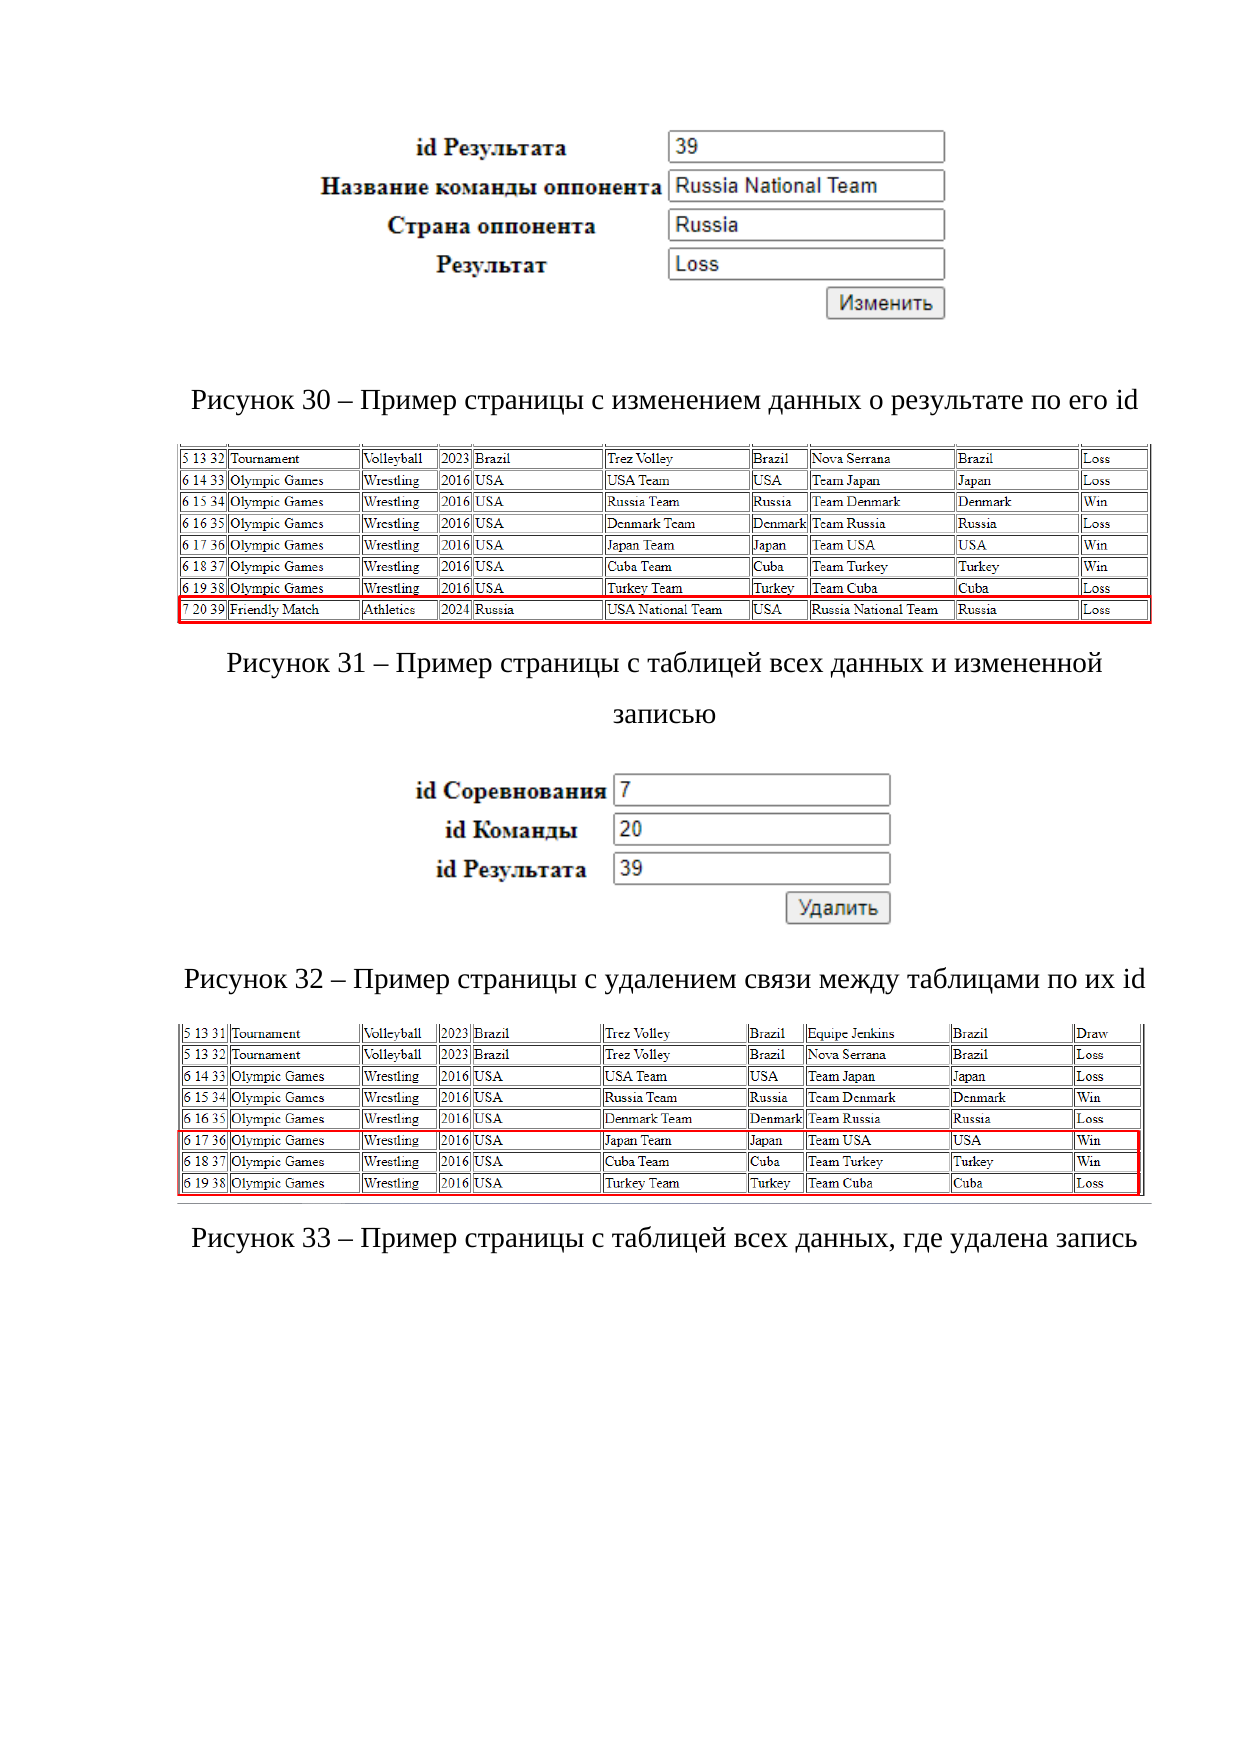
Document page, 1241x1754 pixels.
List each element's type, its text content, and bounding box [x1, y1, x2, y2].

picture [310, 118, 1019, 365]
picture [177, 444, 1152, 629]
picture [405, 758, 923, 945]
picture [177, 1024, 1152, 1204]
text Рисунок 31 – Пример страницы с таблицей всех данных и измененной записью [177, 629, 1152, 729]
text Рисунок 33 – Пример страницы с таблицей всех данных, где удалена запись [177, 1204, 1152, 1253]
